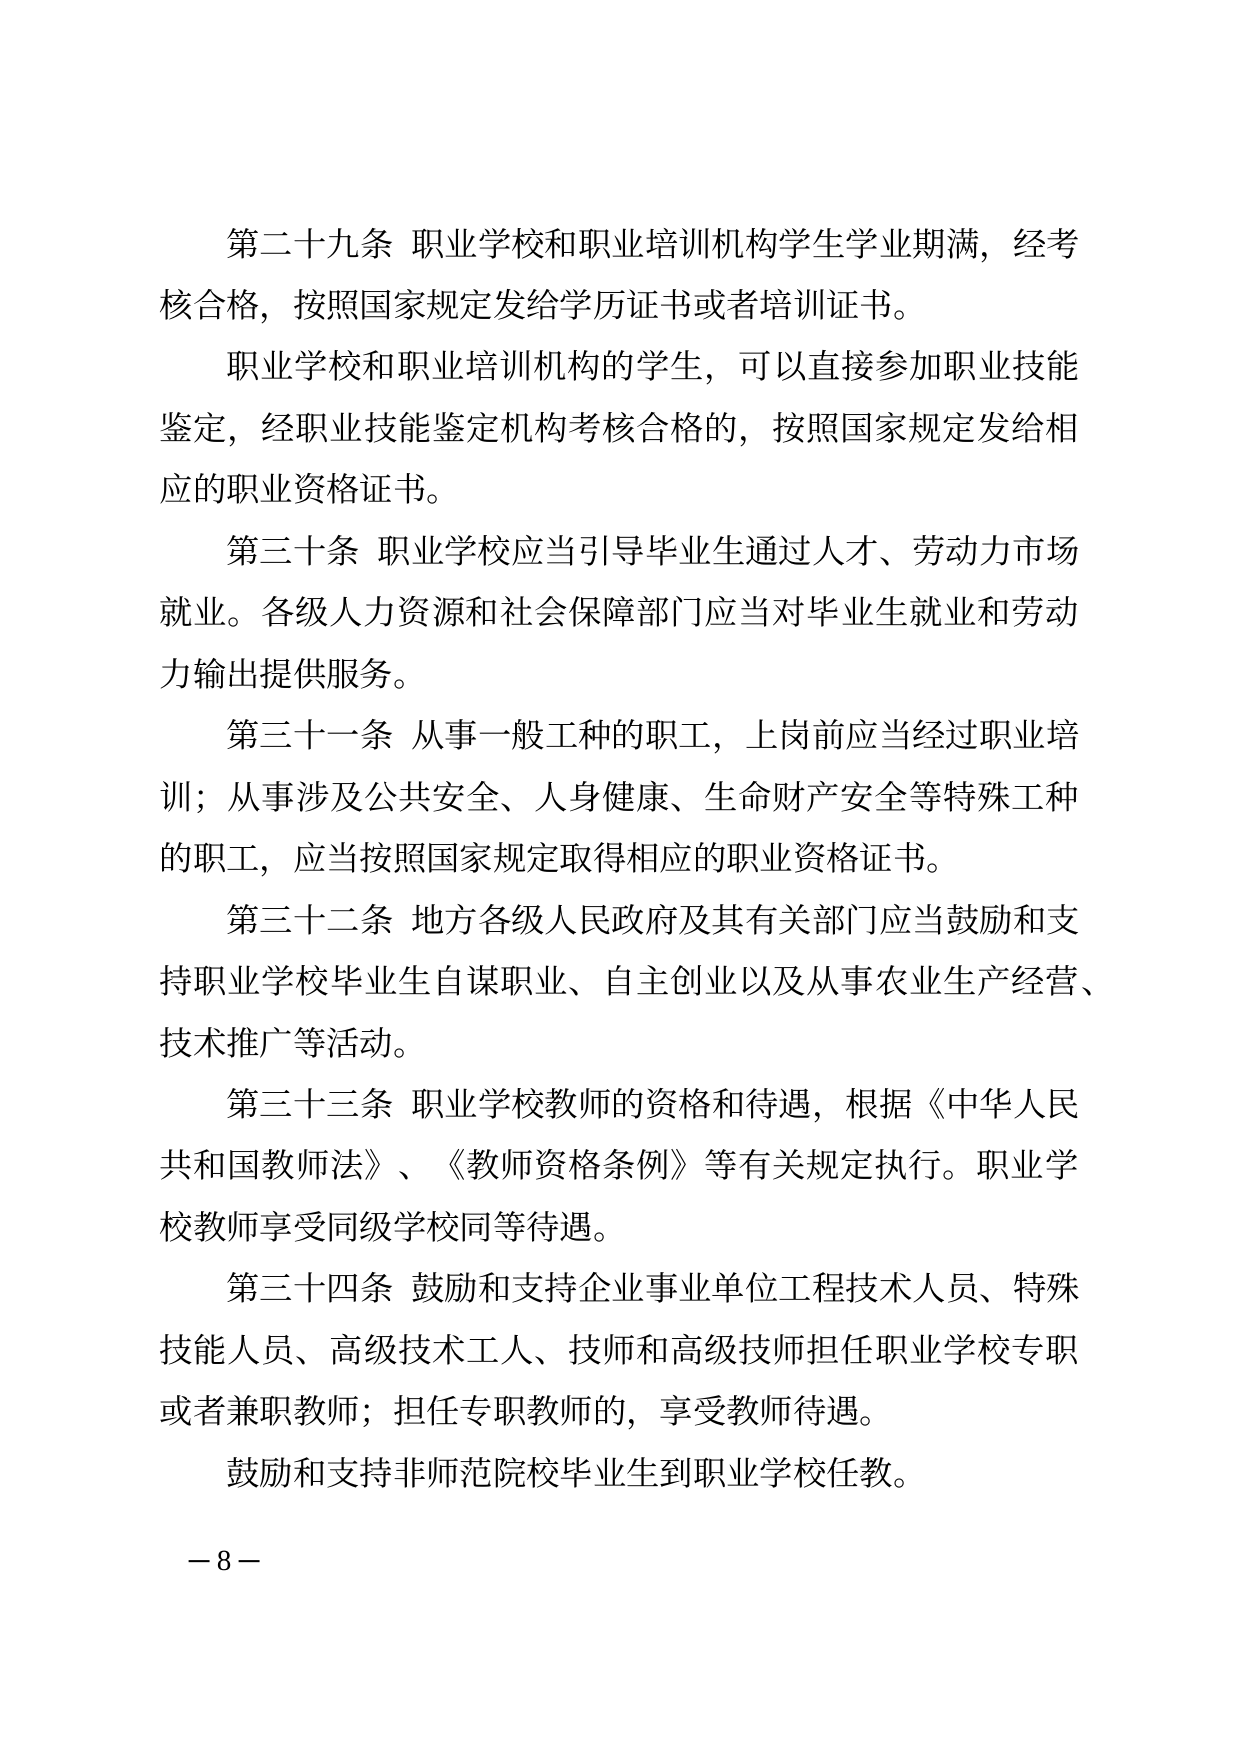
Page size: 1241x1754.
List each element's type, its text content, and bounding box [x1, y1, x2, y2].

text 第三十四条 鼓励和支持企业事业单位工程技术人员、特殊技能人员、高级技术工人、技师和高级技师担任职业学校专职或者兼职教师；担任专职教师的，享受教师待遇。 [159, 1252, 1081, 1436]
text 第三十三条 职业学校教师的资格和待遇，根据《中华人民共和国教师法》、《教师资格条例》等有关规定执行。职业学校教师享受同级学校同等待遇。 [159, 1067, 1081, 1252]
text 第三十一条 从事一般工种的职工，上岗前应当经过职业培训；从事涉及公共安全、人身健康、生命财产安全等特殊工种的职工，应当按照国家规定取得相应的职业资格证书。 [159, 698, 1081, 883]
text 第三十条 职业学校应当引导毕业生通过人才、劳动力市场就业。各级人力资源和社会保障部门应当对毕业生就业和劳动力输出提供服务。 [159, 514, 1081, 698]
text 第二十九条 职业学校和职业培训机构学生学业期满，经考核合格，按照国家规定发给学历证书或者培训证书。 [159, 207, 1081, 330]
text 职业学校和职业培训机构的学生，可以直接参加职业技能鉴定，经职业技能鉴定机构考核合格的，按照国家规定发给相应的职业资格证书。 [159, 330, 1081, 514]
text 鼓励和支持非师范院校毕业生到职业学校任教。 [159, 1436, 1081, 1497]
text 第三十二条 地方各级人民政府及其有关部门应当鼓励和支持职业学校毕业生自谋职业、自主创业以及从事农业生产经营、技术推广等活动。 [159, 883, 1081, 1067]
